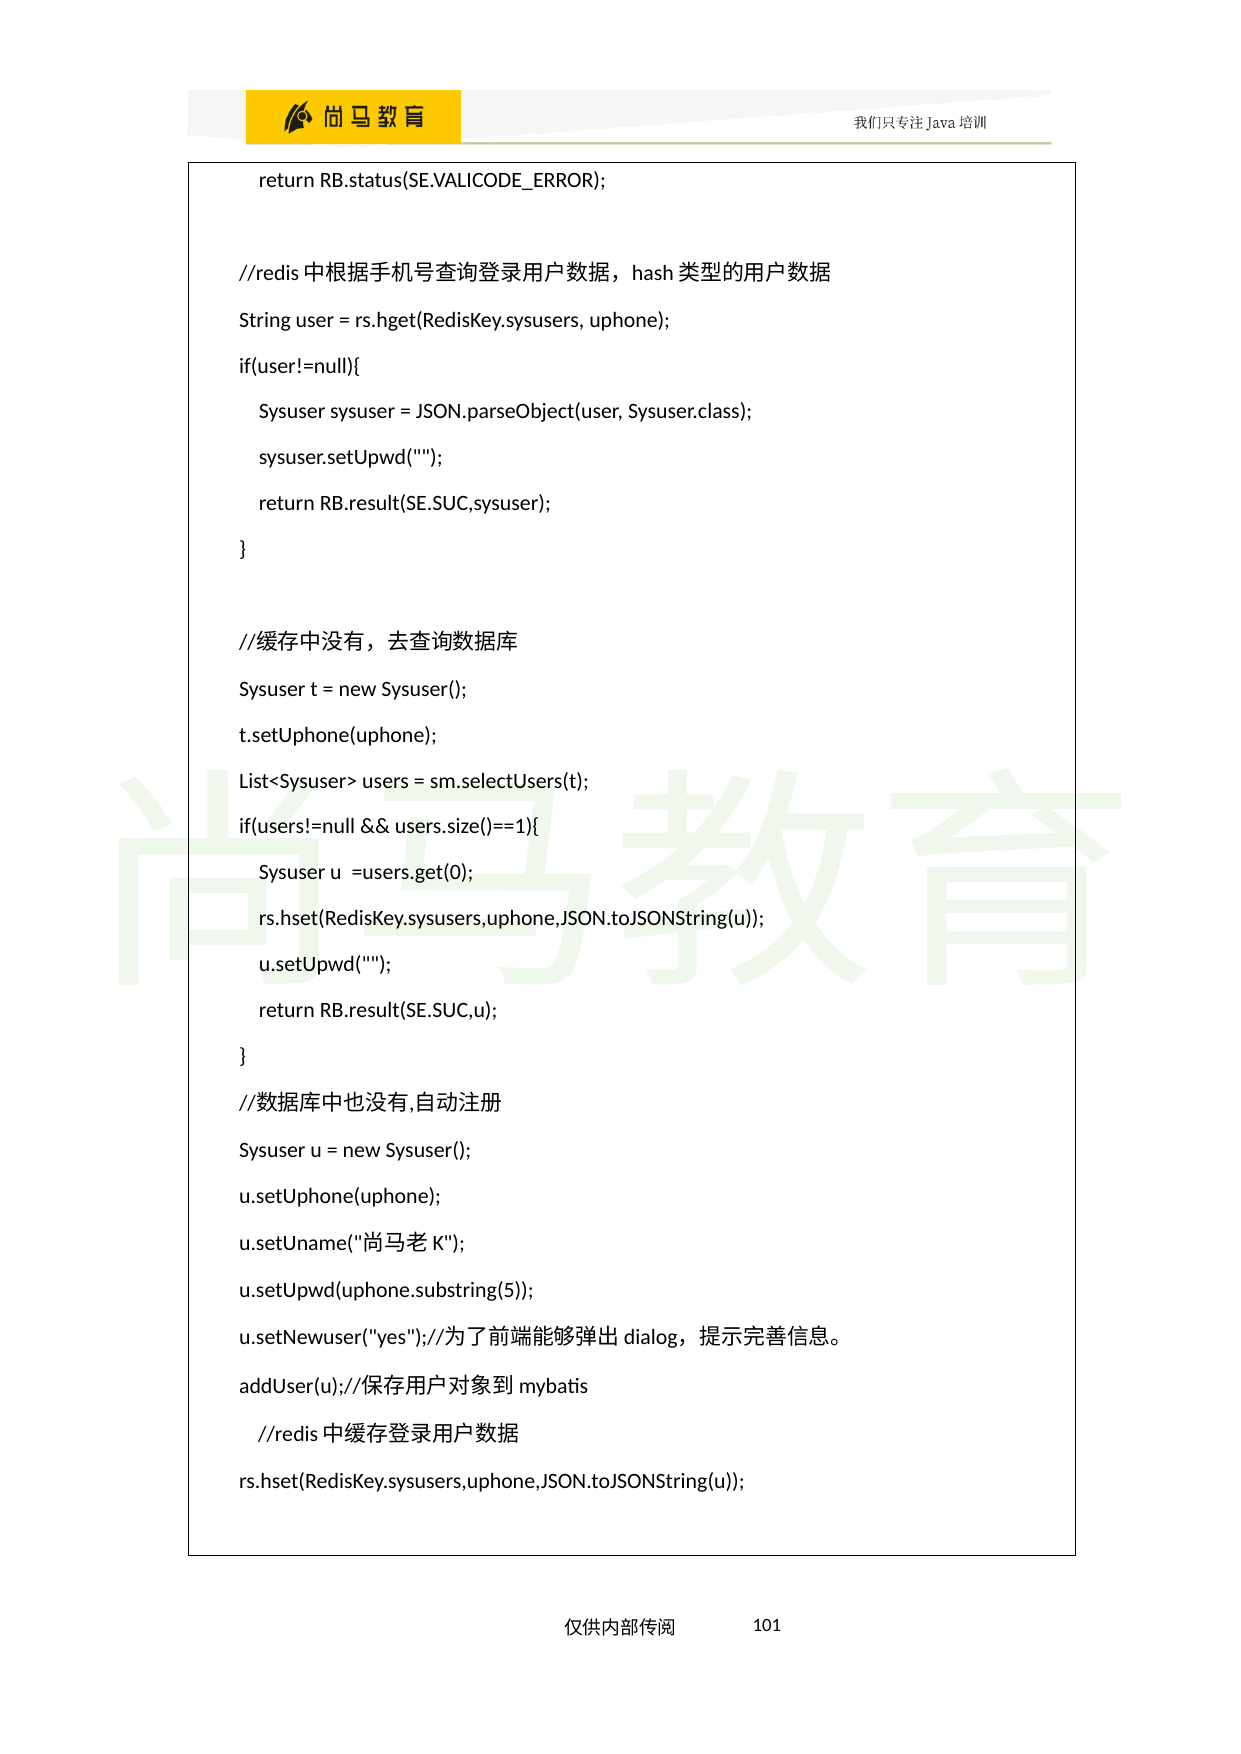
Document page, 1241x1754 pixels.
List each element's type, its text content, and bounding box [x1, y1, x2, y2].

picture [187, 90, 1052, 147]
